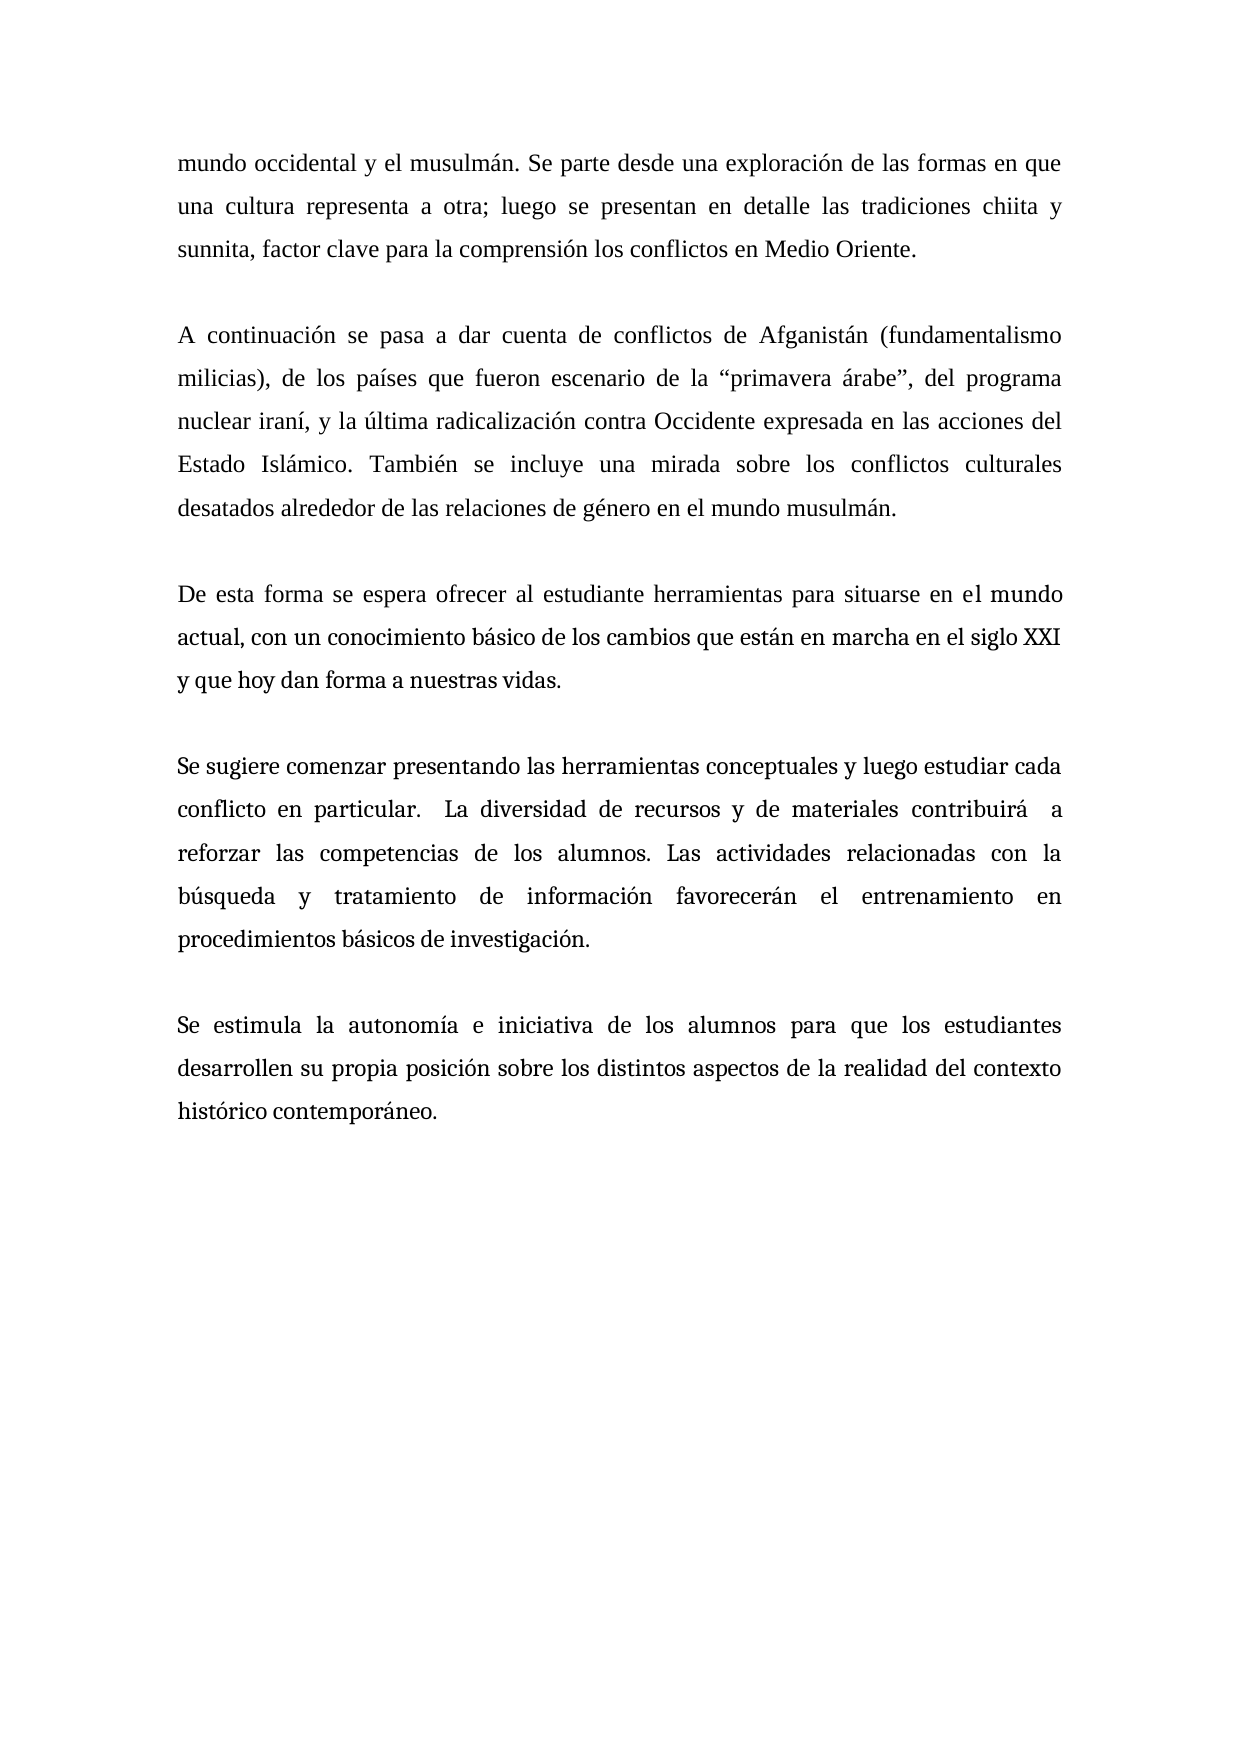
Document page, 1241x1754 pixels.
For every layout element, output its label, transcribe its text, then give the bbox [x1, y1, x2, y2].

text Se sugiere comenzar presentando las herramientas conceptuales y luego estudiar cada conflicto en particular. La diversidad de recursos y de materiales contribuirá a reforzar las competencias de los alumnos. Las actividades relacionadas con la búsqueda y tratamiento de información favorecerán el entrenamiento en procedimientos básicos de investigación. [177, 752, 1063, 953]
text A continuación se pasa a dar cuenta de conflictos de Afganistán (fundamentalismo milicias), de los países que fueron escenario de la “primavera árabe”, del programa nuclear iraní, y la última radicalización contra Occidente expresada en las acciones del Estado Islámico. También se incluye una mirada sobre los conflictos culturales desatados alrededor de las relaciones de género en el mundo musulmán. [177, 320, 1063, 521]
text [177, 148, 1063, 263]
text Se estimula la autonomía e iniciativa de los alumnos para que los estudiantes desarrollen su propia posición sobre los distintos aspectos de la realidad del contexto histórico contemporáneo. [177, 1011, 1063, 1126]
text De esta forma se espera ofrecer al estudiante herramientas para situarse en el mundo actual, con un conocimiento básico de los cambios que están en marcha en el siglo XXI y que hoy dan forma a nuestras vidas. [177, 579, 1063, 695]
